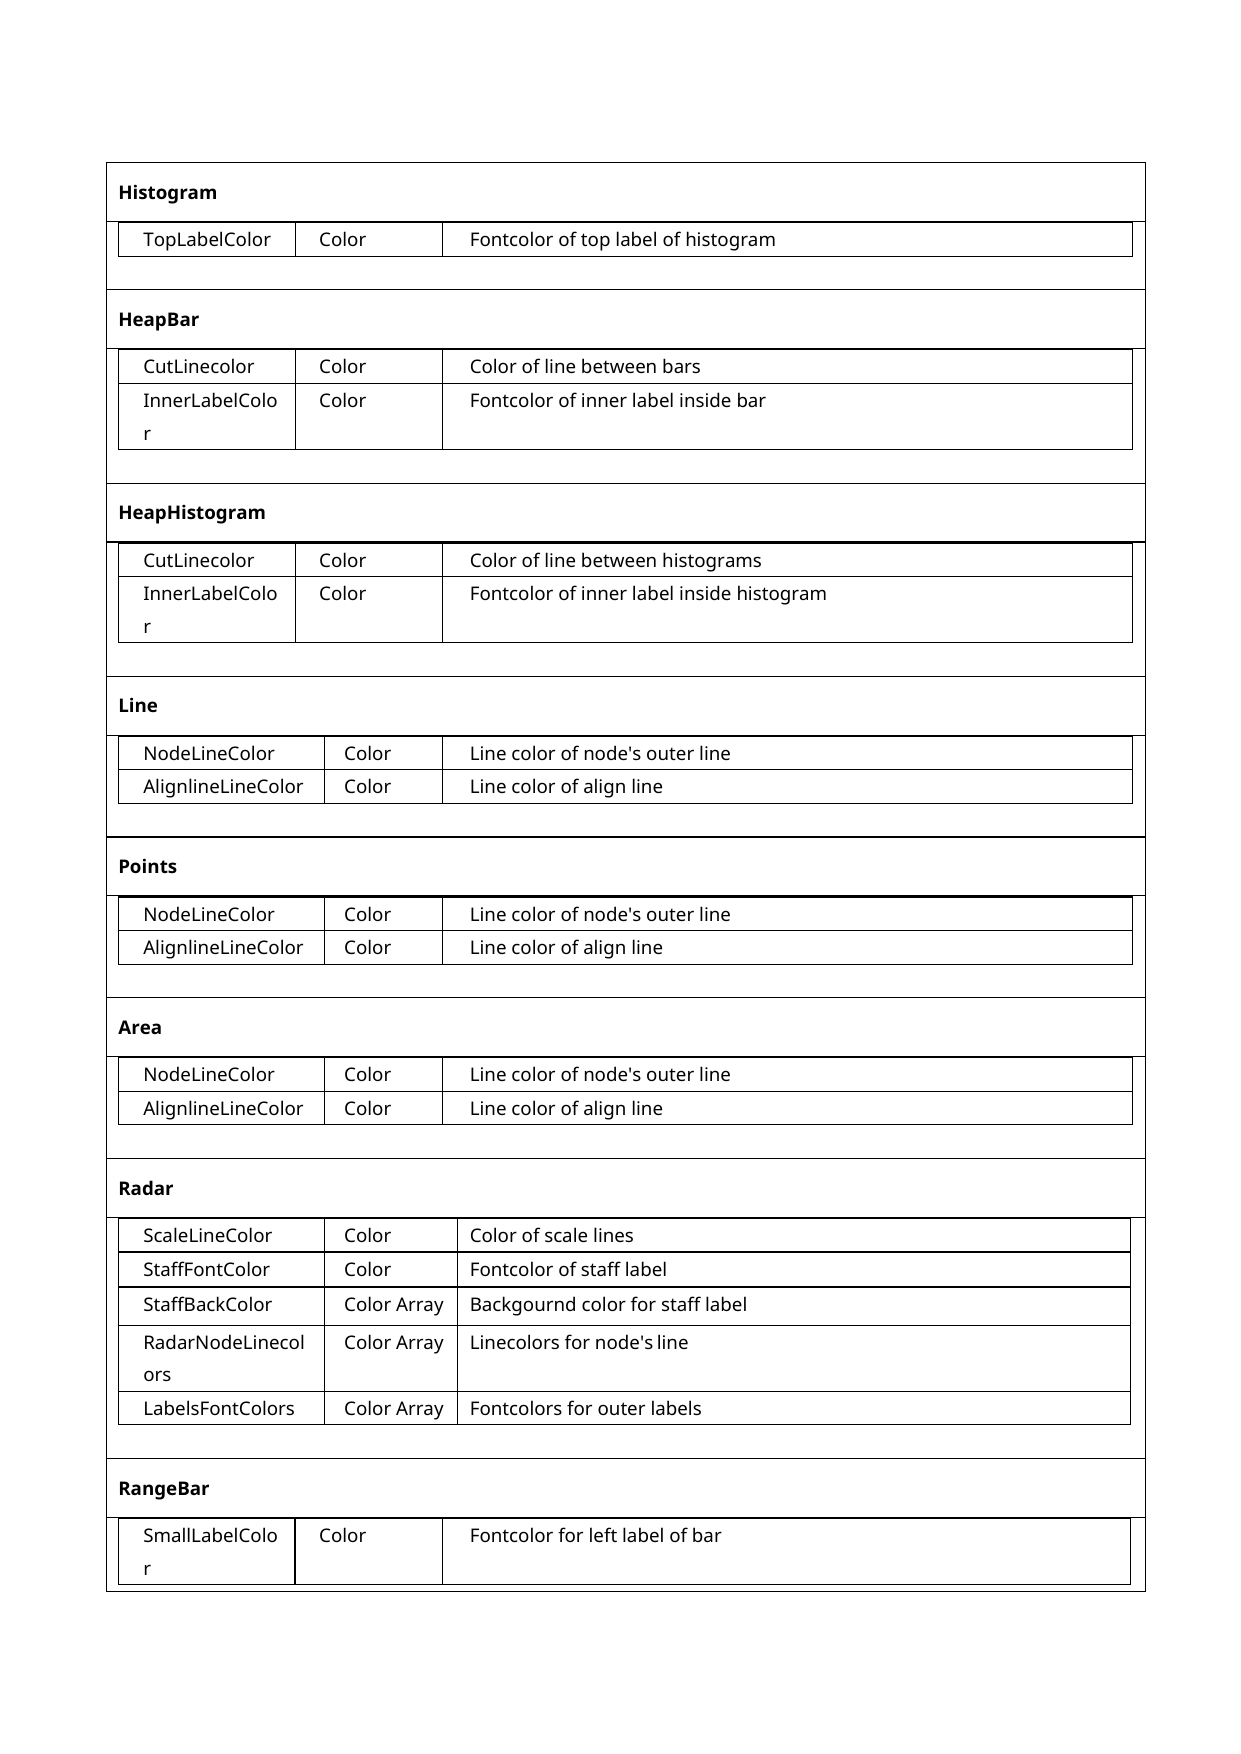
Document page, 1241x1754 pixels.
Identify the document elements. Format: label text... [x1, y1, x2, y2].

table_cell Line [107, 677, 1145, 735]
table_cell [107, 896, 1145, 997]
table_cell [107, 543, 1145, 676]
table_cell [107, 1057, 1145, 1158]
table_cell Area [107, 998, 1145, 1056]
table_cell RangeBar [107, 1459, 1145, 1517]
table_cell [107, 1518, 1145, 1591]
table_cell HeapHistogram [107, 484, 1145, 541]
table_cell Radar [107, 1159, 1145, 1217]
table_cell [107, 1218, 1145, 1458]
table_cell HeapBar [107, 290, 1145, 348]
table_cell Points [107, 838, 1145, 895]
table_cell Histogram [107, 163, 1145, 221]
table_cell [107, 349, 1145, 482]
table_cell [107, 736, 1145, 836]
table_cell [107, 222, 1145, 289]
